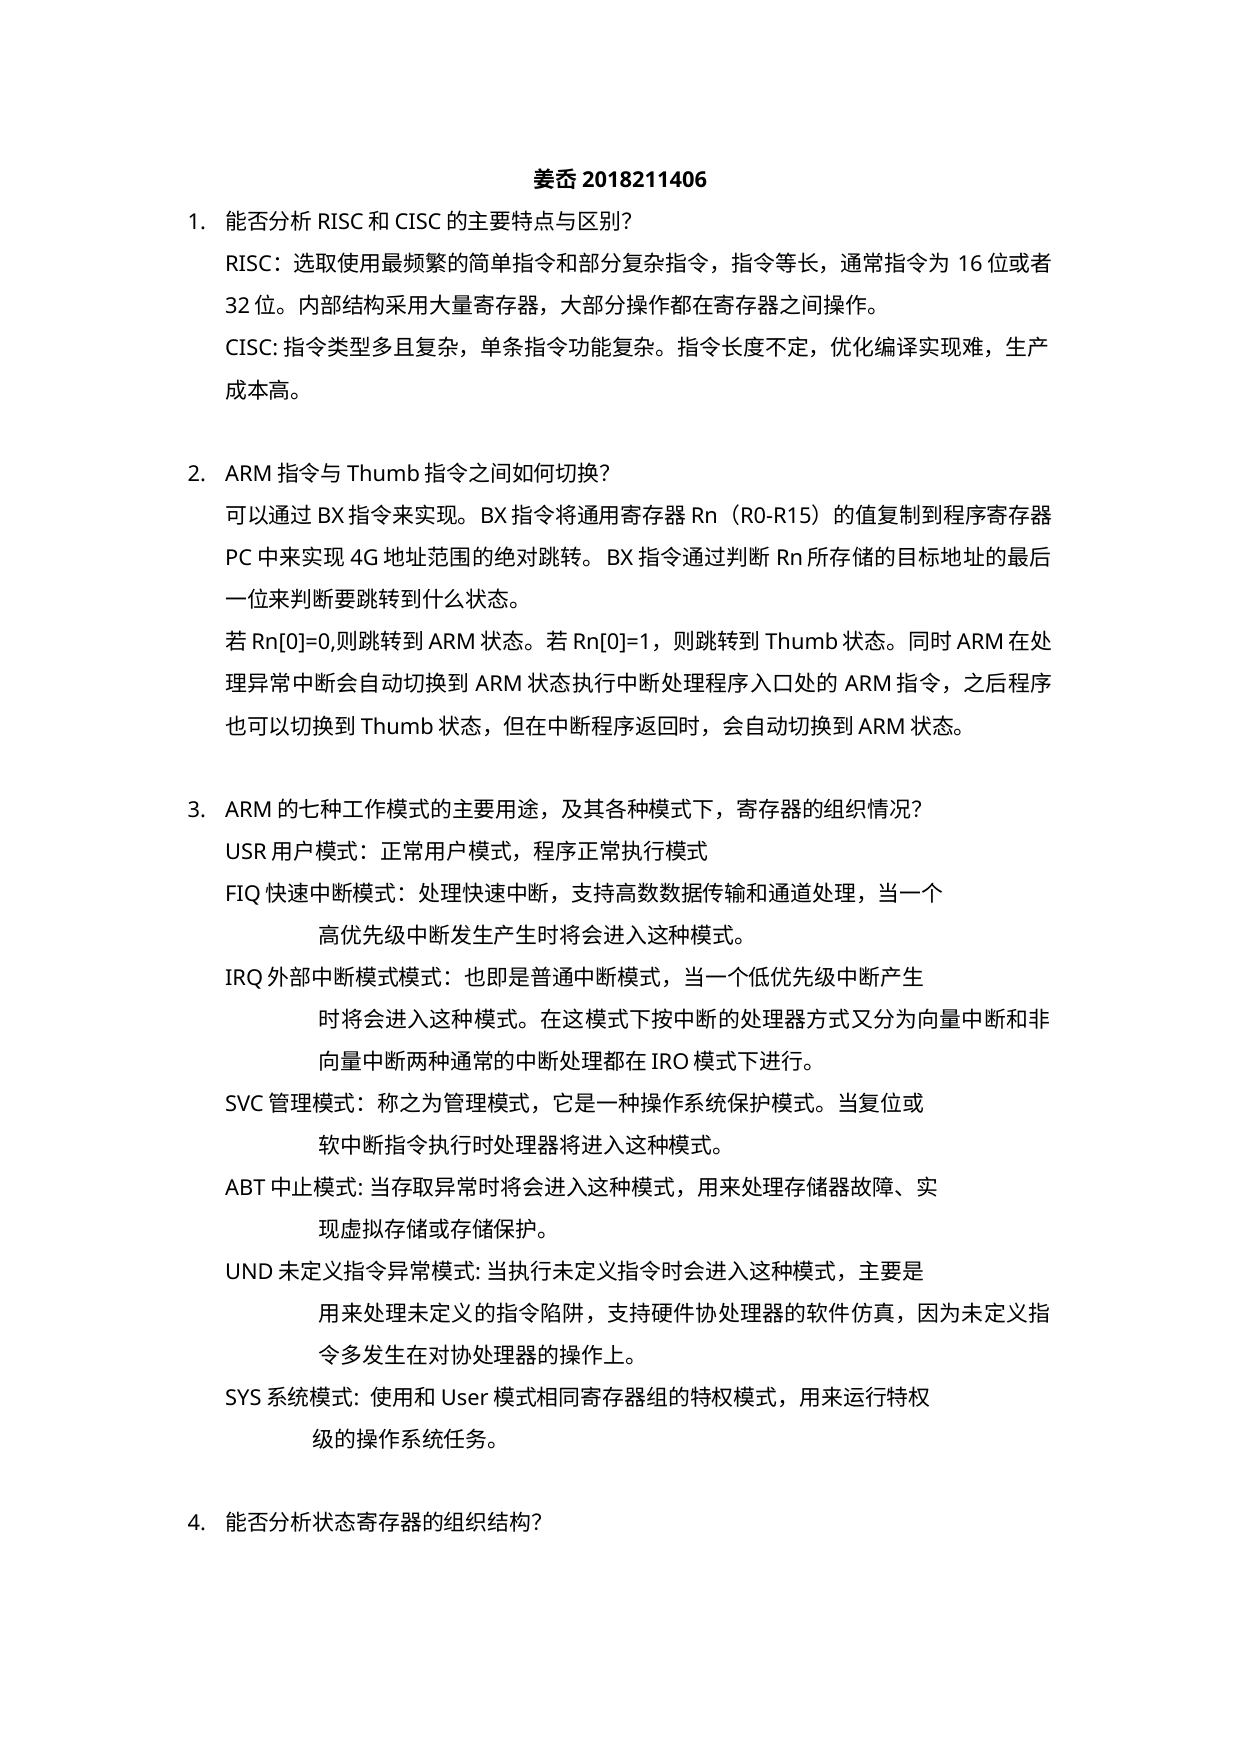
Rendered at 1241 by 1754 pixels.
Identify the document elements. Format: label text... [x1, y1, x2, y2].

list ARM的七种工作模式的主要用途，及其各种模式下，寄存器的组织情况？ [187, 792, 1053, 824]
list SVC管理模式：称之为管理模式，它是一种操作系统保护模式。当复位或 [225, 1086, 1053, 1118]
list 高优先级中断发生产生时将会进入这种模式。 [312, 918, 1053, 950]
text 姜岙 2018211406 [187, 162, 1053, 194]
list USR用户模式：正常用户模式，程序正常执行模式 [225, 834, 1053, 866]
list 能否分析状态寄存器的组织结构？ [187, 1505, 1053, 1538]
list IRQ外部中断模式模式：也即是普通中断模式，当一个低优先级中断产生 [225, 959, 1053, 992]
list 时将会进入这种模式。在这模式下按中断的处理器方式又分为向量中断和非向量中断两种通常的中断处理都在IRO模式下进行。 [319, 1002, 1053, 1076]
list 用来处理未定义的指令陷阱，支持硬件协处理器的软件仿真，因为未定义指令多发生在对协处理器的操作上。 [319, 1296, 1053, 1370]
list RISC：选取使用最频繁的简单指令和部分复杂指令，指令等长，通常指令为16位或者32位。内部结构采用大量寄存器，大部分操作都在寄存器之间操作。 [225, 246, 1053, 321]
list 级的操作系统任务。 [225, 1422, 1053, 1454]
list 软中断指令执行时处理器将进入这种模式。 [312, 1128, 1053, 1160]
list 若Rn[0]=0,则跳转到ARM状态。若Rn[0]=1，则跳转到Thumb状态。同时ARM在处理异常中断会自动切换到ARM状态执行中断处理程序入口处的ARM指令，之后程序也可以切换到Thumb状态，但在中断程序返回时，会自动切换到ARM状态。 [225, 624, 1053, 741]
list FIQ快速中断模式：处理快速中断，支持高数数据传输和通道处理，当一个 [225, 876, 1053, 908]
list UND未定义指令异常模式: 当执行未定义指令时会进入这种模式，主要是 [225, 1254, 1053, 1286]
list SYS系统模式: 使用和User模式相同寄存器组的特权模式，用来运行特权 [225, 1380, 1053, 1412]
list ABT中止模式: 当存取异常时将会进入这种模式，用来处理存储器故障、实 [225, 1170, 1053, 1202]
list 现虚拟存储或存储保护。 [312, 1212, 1053, 1244]
list 能否分析RISC和CISC的主要特点与区别？ [187, 204, 1053, 236]
list CISC: 指令类型多且复杂，单条指令功能复杂。指令长度不定，优化编译实现难，生产成本高。 [225, 330, 1053, 405]
list 可以通过BX指令来实现。BX指令将通用寄存器Rn（R0-R15）的值复制到程序寄存器PC中来实现4G地址范围的绝对跳转。BX指令通过判断Rn所存储的目标地址的最后一位来判断要跳转到什么状态。 [225, 498, 1053, 614]
list ARM指令与Thumb指令之间如何切换？ [187, 456, 1053, 488]
